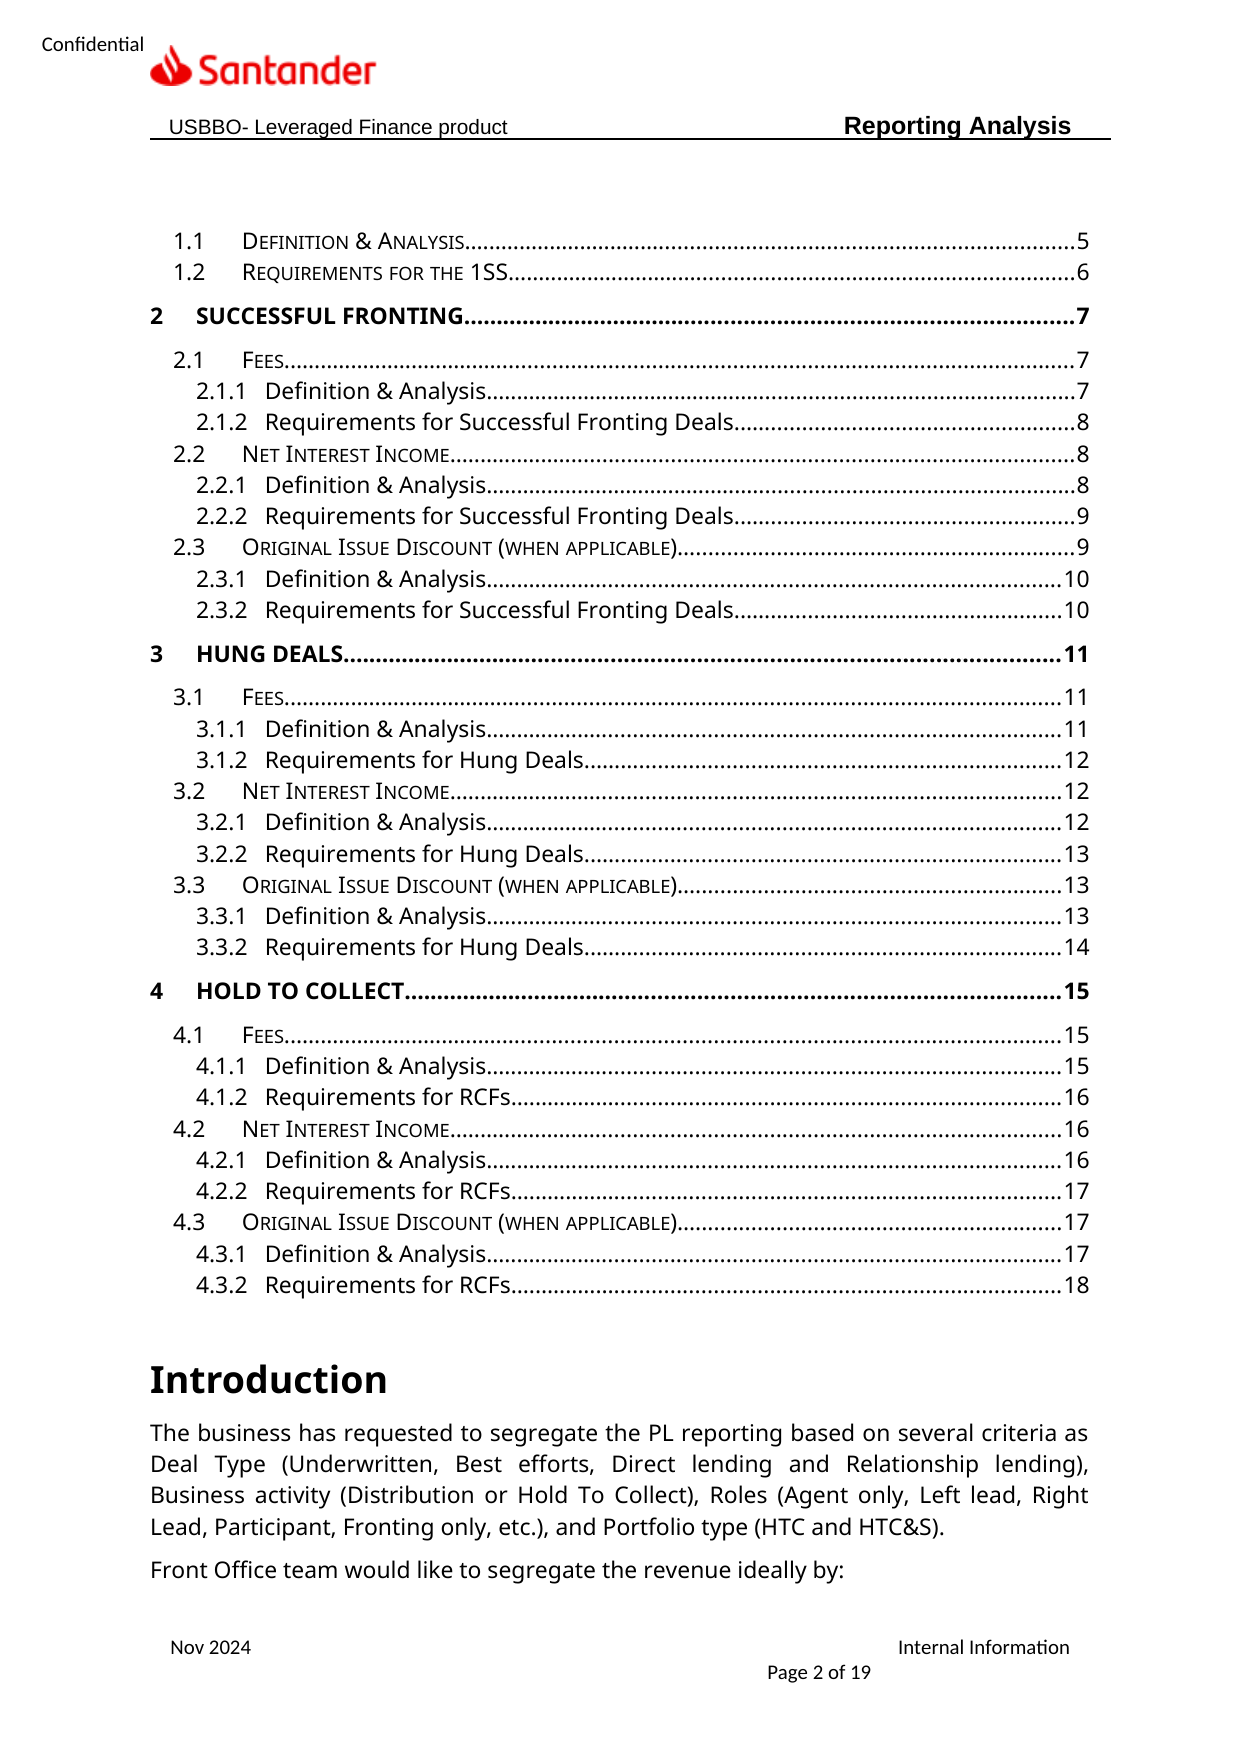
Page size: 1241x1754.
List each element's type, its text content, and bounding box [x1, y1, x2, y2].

text Front Office team would like to segregate the revenue ideally by: [150, 1554, 1090, 1586]
picture [150, 45, 377, 86]
text The business has requested to segregate the PL reporting based on several criteria as Deal Type (Underwritten, Best efforts, Direct lending and Relationship lending), Business activity (Distribution or Hold To Collect), Roles (Agent only, Left lead, Right Lead, Participant, Fronting only, etc.), and Portfolio type (HTC and HTC&S). [150, 1417, 1090, 1542]
subtitle Introduction [150, 1353, 1090, 1404]
